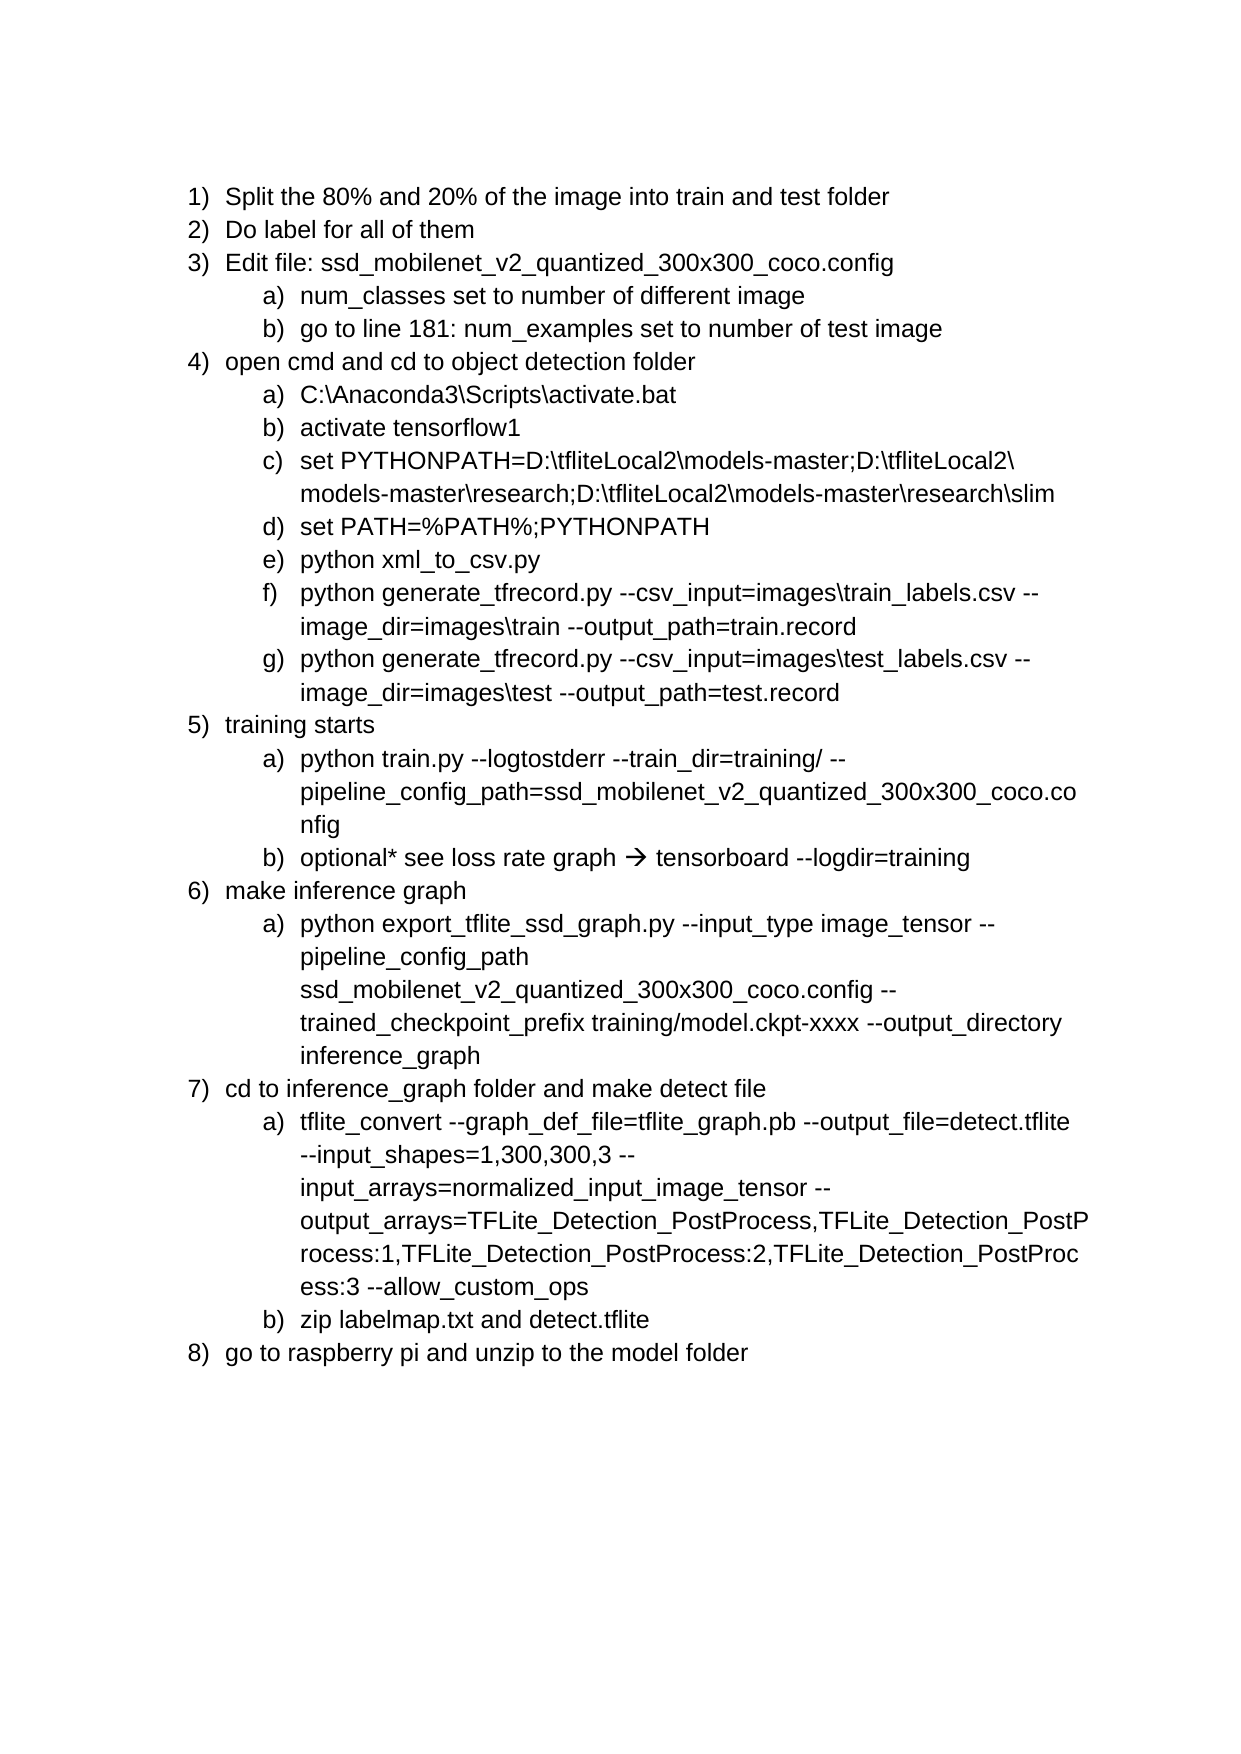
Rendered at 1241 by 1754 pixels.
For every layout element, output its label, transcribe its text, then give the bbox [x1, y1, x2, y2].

list C:\Anaconda3\Scripts\activate.bat [262, 380, 1090, 409]
list open cmd and cd to object detection folder [187, 347, 1090, 376]
list activate tensorflow1 [262, 413, 1090, 442]
list make inference graph [187, 876, 1090, 904]
list Do label for all of them [187, 215, 1090, 244]
list Split the 80% and 20% of the image into train and test folder [187, 182, 1090, 211]
list Edit file: ssd_mobilenet_v2_quantized_300x300_coco.config [187, 248, 1090, 277]
list python xml_to_csv.py [262, 545, 1090, 574]
list tflite_convert --graph_def_file=tflite_graph.pb --output_file=detect.tflite --input_shapes=1,300,300,3 --input_arrays=normalized_input_image_tensor --output_arrays=TFLite_Detection_PostProcess,TFLite_Detection_PostProcess:1,TFLite_Detection_PostProcess:2,TFLite_Detection_PostProcess:3 --allow_custom_ops [262, 1107, 1090, 1301]
list cd to inference_graph folder and make detect file [187, 1074, 1090, 1103]
list python generate_tfrecord.py --csv_input=images\test_labels.csv --image_dir=images\test --output_path=test.record [262, 644, 1090, 706]
list optional* see loss rate graph tensorboard --logdir=training [262, 843, 1090, 871]
list go to raspberry pi and unzip to the model folder [187, 1338, 1090, 1367]
list python export_tflite_ssd_graph.py --input_type image_tensor --pipeline_config_path ssd_mobilenet_v2_quantized_300x300_coco.config --trained_checkpoint_prefix training/model.ckpt-xxxx --output_directory inference_graph [262, 909, 1090, 1069]
list go to line 181: num_examples set to number of test image [262, 314, 1090, 343]
list set PYTHONPATH=D:\tfliteLocal2\models-master;D:\tfliteLocal2\models-master\research;D:\tfliteLocal2\models-master\research\slim [262, 446, 1090, 508]
list python generate_tfrecord.py --csv_input=images\train_labels.csv --image_dir=images\train --output_path=train.record [262, 578, 1090, 640]
list num_classes set to number of different image [262, 281, 1090, 310]
list python train.py --logtostderr --train_dir=training/ --pipeline_config_path=ssd_mobilenet_v2_quantized_300x300_coco.config [262, 743, 1090, 838]
list set PATH=%PATH%;PYTHONPATH [262, 512, 1090, 541]
list training starts [187, 711, 1090, 739]
list zip labelmap.txt and detect.tflite [262, 1305, 1090, 1334]
